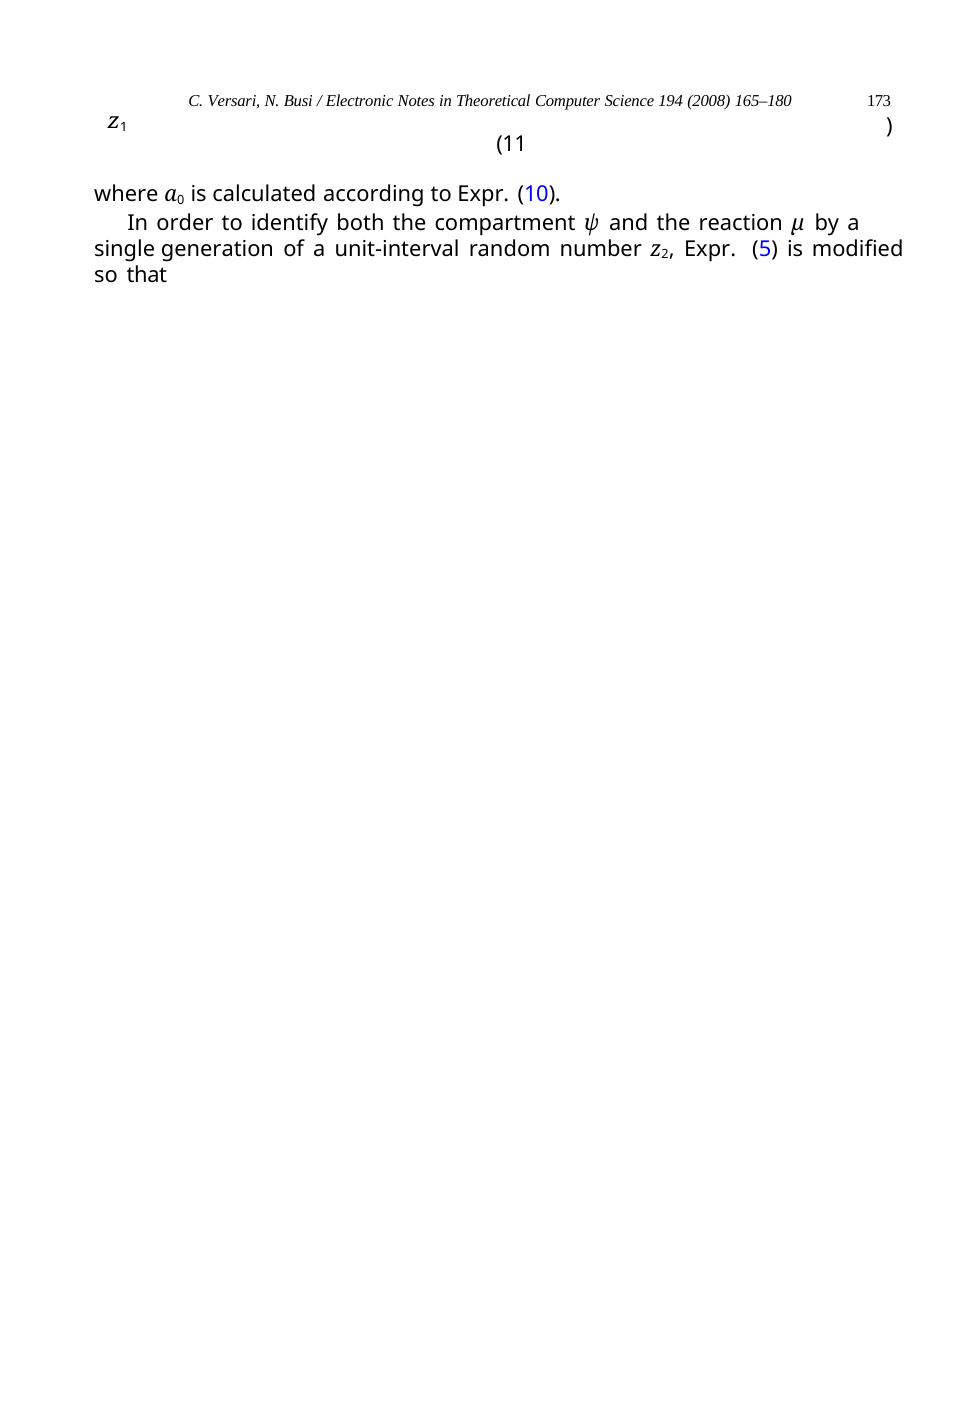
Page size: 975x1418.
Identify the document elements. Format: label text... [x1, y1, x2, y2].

text In order to identify both the compartment ψ and the reaction μ by a single generation of a unit-interval random number z2, Expr. (5) is modified so that [94, 210, 912, 288]
text (11) [491, 128, 527, 157]
text where a0 is calculated according to Expr. (10). [94, 177, 912, 208]
text z1 [107, 110, 487, 133]
text (11) [550, 110, 893, 140]
